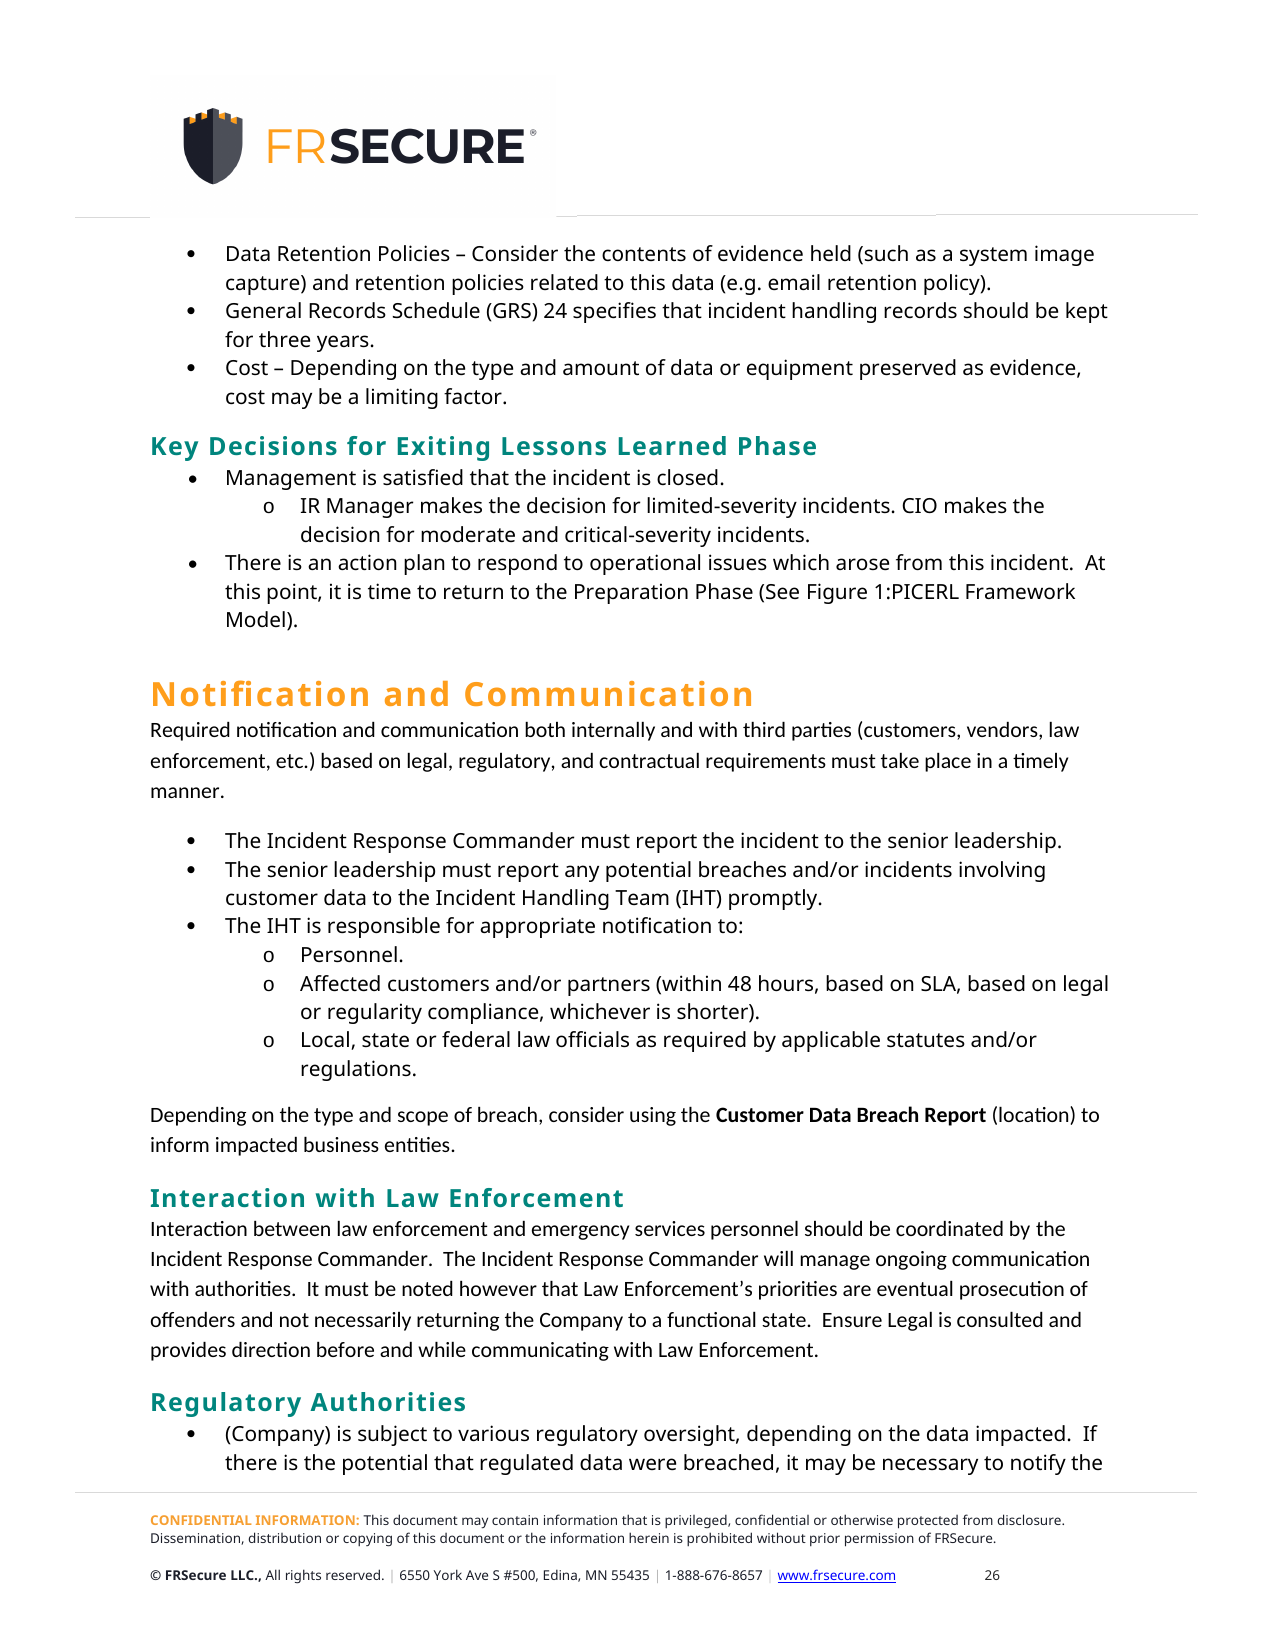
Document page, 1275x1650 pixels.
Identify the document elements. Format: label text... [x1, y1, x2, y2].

picture [150, 75, 557, 218]
subtitle Notification and Communication [150, 671, 1125, 717]
list Affected customers and/or partners (within 48 hours, based on SLA, based on legal or regularity compliance, whichever is shorter). [262, 969, 1125, 1026]
list Personnel. [262, 940, 1125, 969]
subtitle Regulatory Authorities [150, 1385, 1125, 1419]
subtitle Interaction with Law Enforcement [150, 1181, 1125, 1215]
list The Incident Response Commander must report the incident to the senior leadership. [187, 826, 1125, 855]
list Cost – Depending on the type and amount of data or equipment preserved as evidence, cost may be a limiting factor. [187, 353, 1125, 410]
list Management is satisfied that the incident is closed. [187, 463, 1125, 491]
list Local, state or federal law officials as required by applicable statutes and/or regulations. [262, 1026, 1125, 1083]
list General Records Schedule (GRS) 24 specifies that incident handling records should be kept for three years. [187, 296, 1125, 353]
list There is an action plan to respond to operational issues which arose from this incident. At this point, it is time to return to the Preparation Phase (See Figure 1:PICERL Framework Model). [187, 548, 1125, 634]
list The senior leadership must report any potential breaches and/or incidents involving customer data to the Incident Handling Team (IHT) promptly. [187, 855, 1125, 912]
list Data Retention Policies – Consider the contents of evidence held (such as a system image capture) and retention policies related to this data (e.g. email retention policy). [187, 239, 1125, 296]
list IR Manager makes the decision for limited-severity incidents. CIO makes the decision for moderate and critical-severity incidents. [262, 491, 1125, 548]
list The IHT is responsible for appropriate notification to: [187, 912, 1125, 940]
text Required notification and communication both internally and with third parties (customers, vendors, law enforcement, etc.) based on legal, regulatory, and contractual requirements must take place in a timely manner. [150, 717, 1125, 804]
text Interaction between law enforcement and emergency services personnel should be coordinated by the Incident Response Commander. The Incident Response Commander will manage ongoing communication with authorities. It must be noted however that Law Enforcement’s priorities are eventual prosecution of offenders and not necessarily returning the Company to a functional state. Ensure Legal is consulted and provides direction before and while communicating with Law Enforcement. [150, 1215, 1125, 1363]
text Depending on the type and scope of breach, consider using the Customer Data Breach Report (location) to inform impacted business entities. [150, 1101, 1125, 1158]
subtitle Key Decisions for Exiting Lessons Learned Phase [150, 429, 1125, 463]
